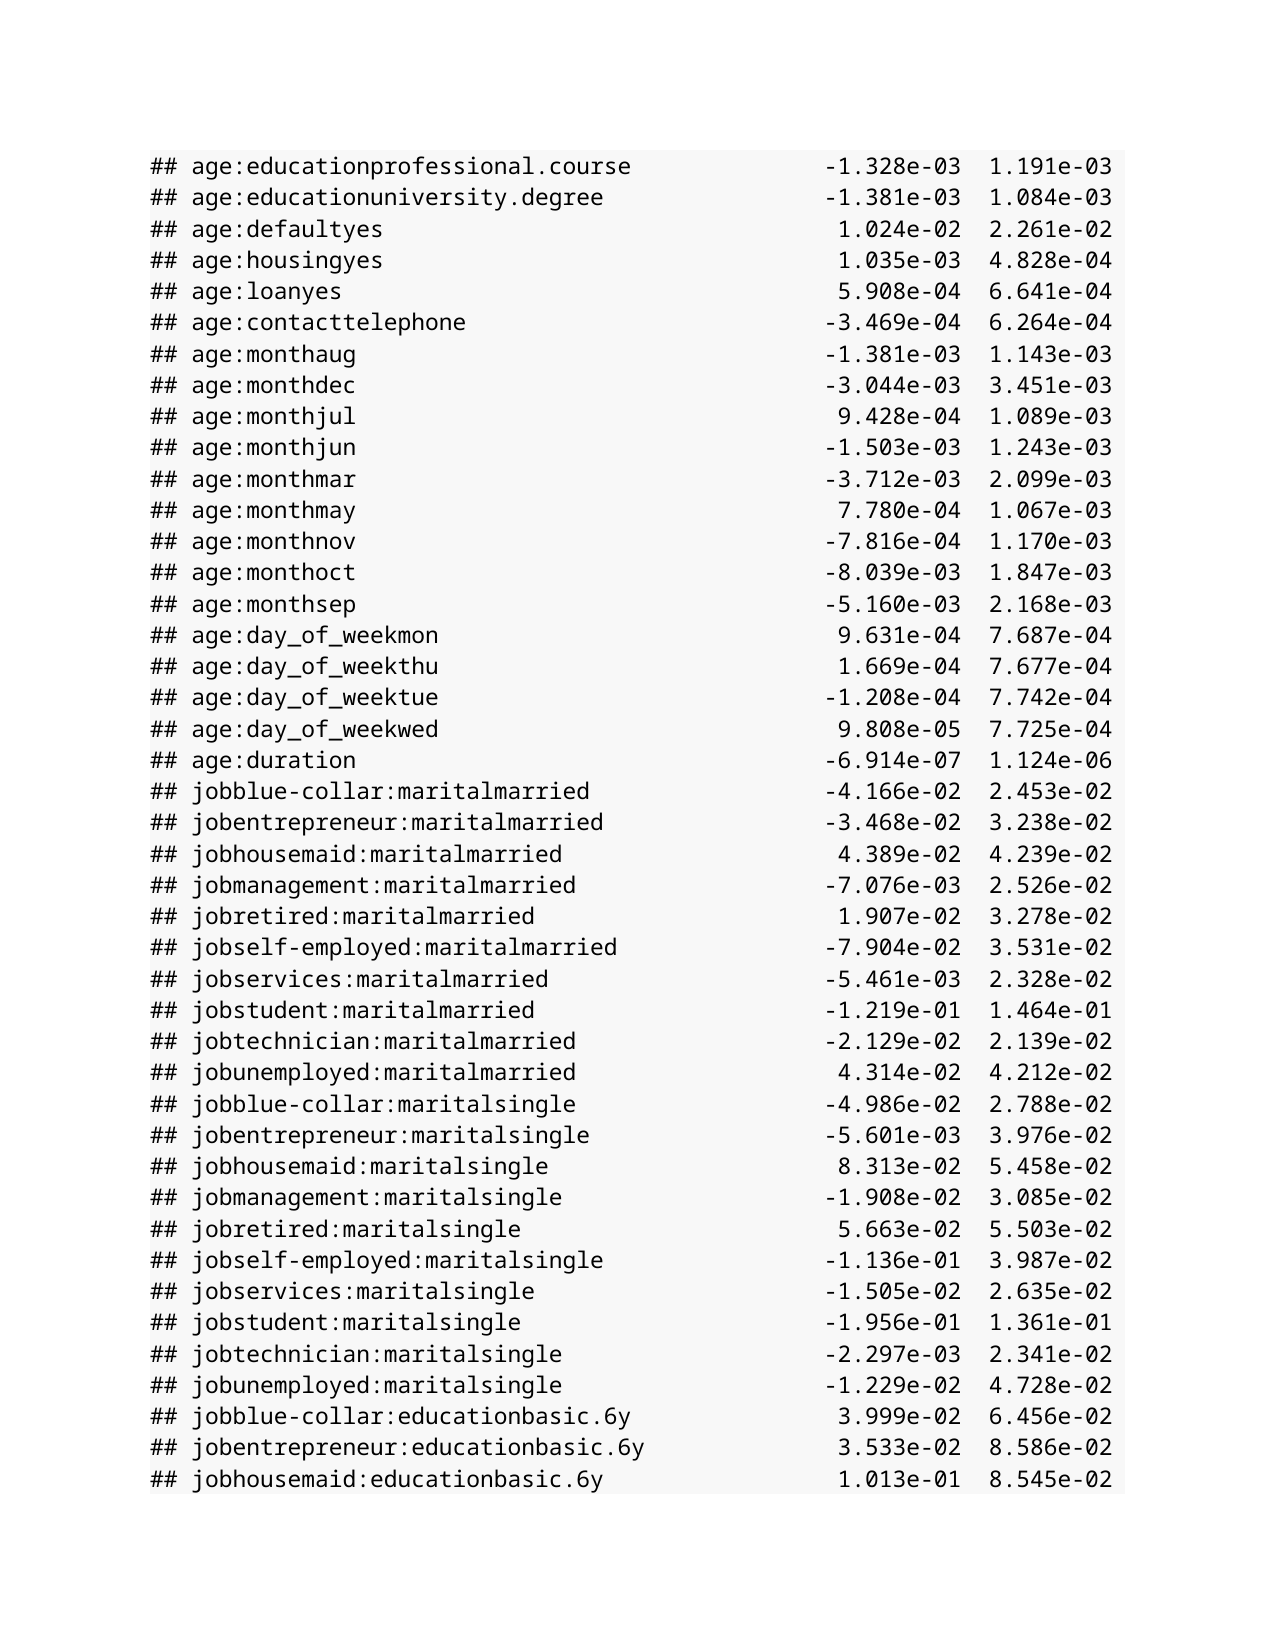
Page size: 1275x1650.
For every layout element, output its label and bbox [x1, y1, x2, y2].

text [150, 150, 1125, 1494]
